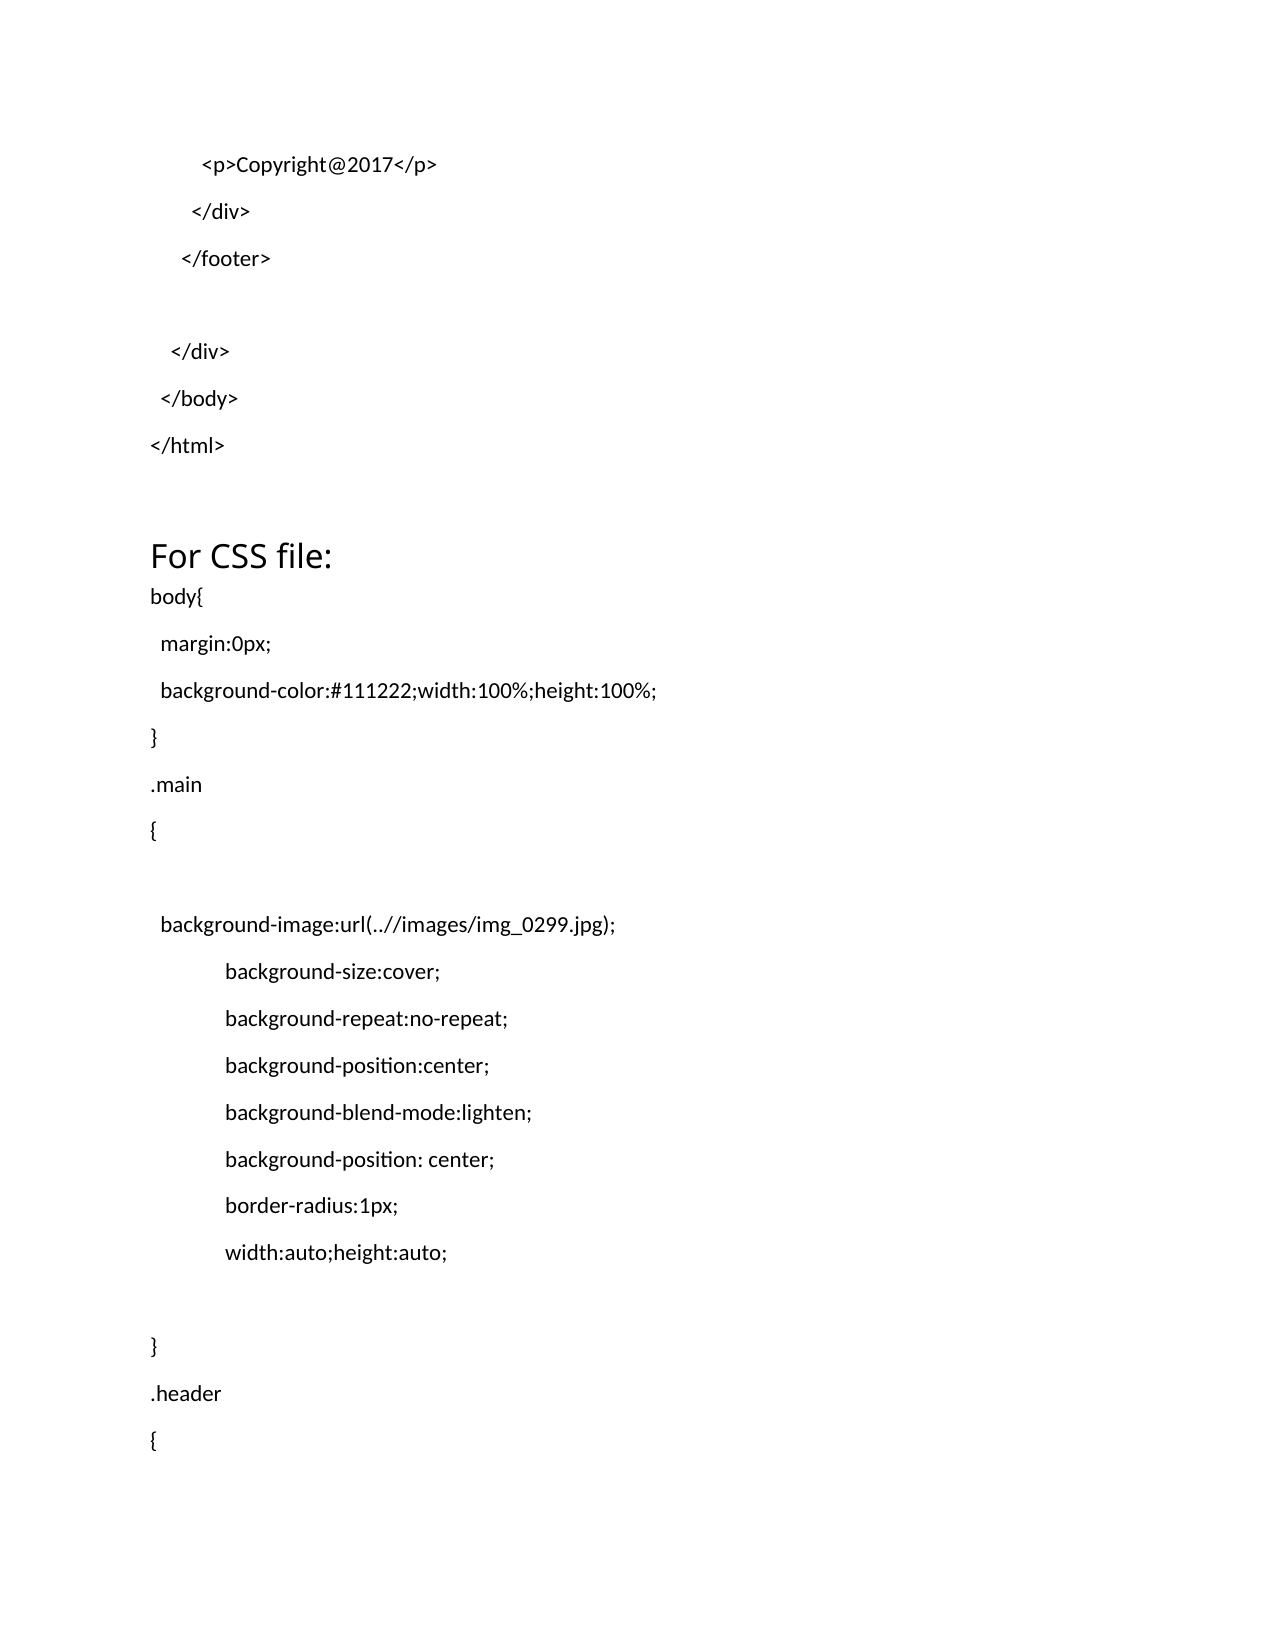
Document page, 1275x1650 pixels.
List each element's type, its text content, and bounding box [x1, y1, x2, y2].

text .header [150, 1379, 1125, 1407]
text .main [150, 770, 1125, 798]
text border-radius:1px; [150, 1192, 1125, 1220]
text body{ [150, 582, 1125, 610]
text </html> [150, 431, 1125, 459]
text </body> [150, 384, 1125, 412]
text background-size:cover; [150, 957, 1125, 985]
text { [150, 1426, 1125, 1454]
text background-repeat:no-repeat; [150, 1004, 1125, 1032]
text background-position: center; [150, 1145, 1125, 1173]
text background-image:url(..//images/img_0299.jpg); [150, 910, 1125, 938]
subtitle For CSS file: [150, 533, 1125, 579]
text background-blend-mode:lighten; [150, 1098, 1125, 1126]
text <p>Copyright@2017</p> [150, 150, 1125, 178]
text } [150, 723, 1125, 751]
text </div> [150, 337, 1125, 366]
text </footer> [150, 244, 1125, 272]
text margin:0px; [150, 629, 1125, 657]
text </div> [150, 197, 1125, 225]
text background-position:center; [150, 1051, 1125, 1079]
text background-color:#111222;width:100%;height:100%; [150, 676, 1125, 704]
text } [150, 1332, 1125, 1360]
text { [150, 817, 1125, 845]
text width:auto;height:auto; [150, 1238, 1125, 1267]
